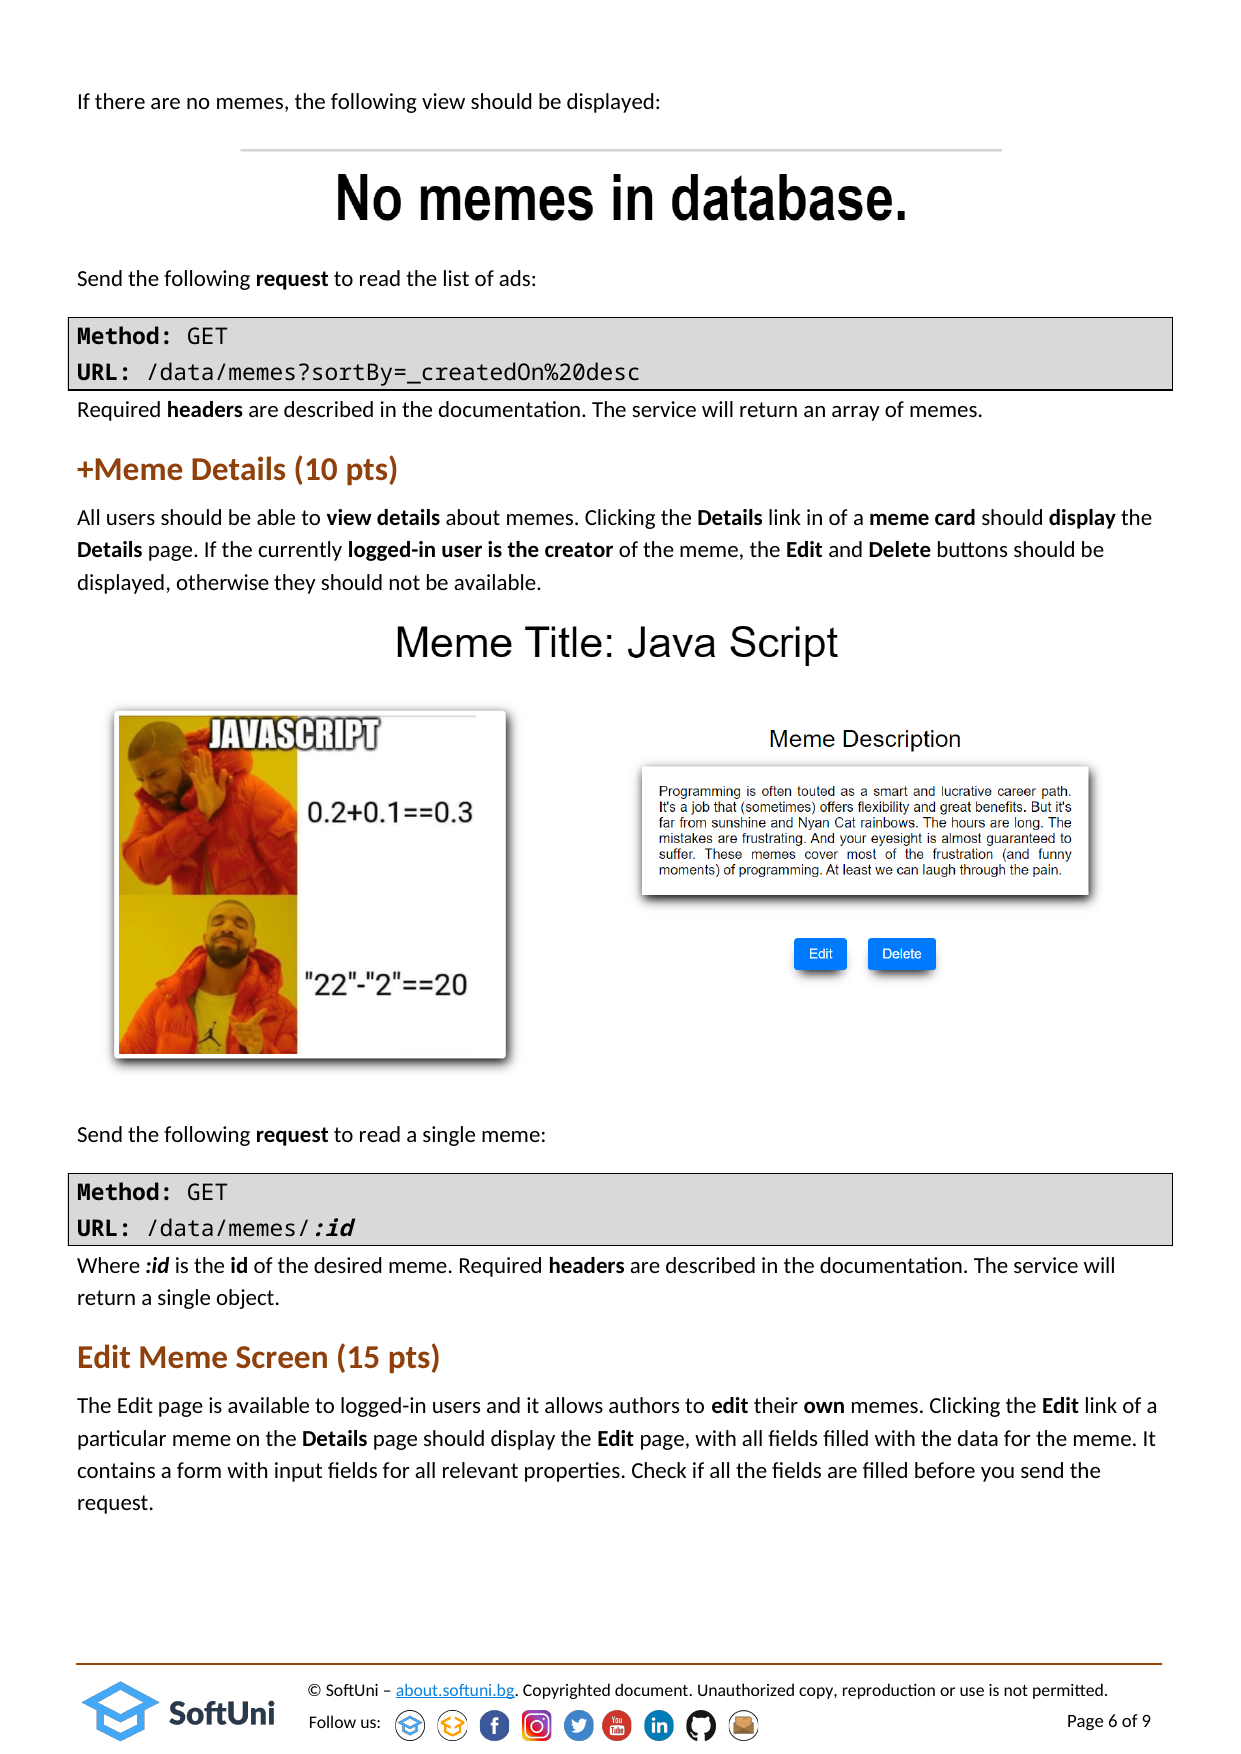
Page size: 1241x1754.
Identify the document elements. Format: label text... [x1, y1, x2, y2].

subtitle +Meme Details (10 pts) [77, 448, 1163, 489]
picture [75, 1676, 281, 1747]
picture [686, 1710, 716, 1741]
text URL: /data/memes?sortBy=_createdOn%20desc [69, 353, 1172, 389]
text Method: GET [69, 1174, 1172, 1207]
text Send the following request to read a single meme: [77, 1120, 1163, 1148]
picture [437, 1710, 468, 1741]
picture [602, 1710, 632, 1741]
picture [395, 1710, 425, 1741]
picture [479, 1710, 510, 1741]
text Method: GET [69, 318, 1172, 352]
text All users should be able to view details about memes. Clicking the Details link in of a meme card should display the Details page. If the currently logged-in user is the creator of the meme, the Edit and Delete buttons should be displayed, otherwise they should not be available. [77, 503, 1163, 596]
subtitle Edit Meme Screen (15 pts) [77, 1336, 1163, 1377]
picture [644, 1710, 653, 1719]
text If there are no memes, the following view should be displayed: [77, 87, 1163, 115]
text Required headers are described in the documentation. The service will return an array of memes. [77, 395, 1163, 423]
picture [665, 1732, 674, 1741]
text The Edit page is available to logged-in users and it allows authors to edit their own memes. Clicking the Edit link of a particular meme on the Details page should display the Edit page, with all fields filled with the data for the meme. It contains a form with input fields for all relevant properties. Check if all the fields are filled before you send the request. [77, 1391, 1163, 1516]
picture [522, 1710, 552, 1741]
picture [658, 1723, 667, 1732]
picture [644, 1732, 653, 1741]
picture [76, 620, 1164, 1095]
picture [237, 140, 1004, 240]
picture [564, 1710, 594, 1741]
text Where :id is the id of the desired meme. Required headers are described in the documentation. The service will return a single object. [77, 1251, 1163, 1311]
picture [728, 1710, 759, 1741]
picture [665, 1710, 674, 1719]
text Send the following request to read the list of ads: [77, 264, 1163, 292]
text URL: /data/memes/:id [69, 1209, 1172, 1245]
